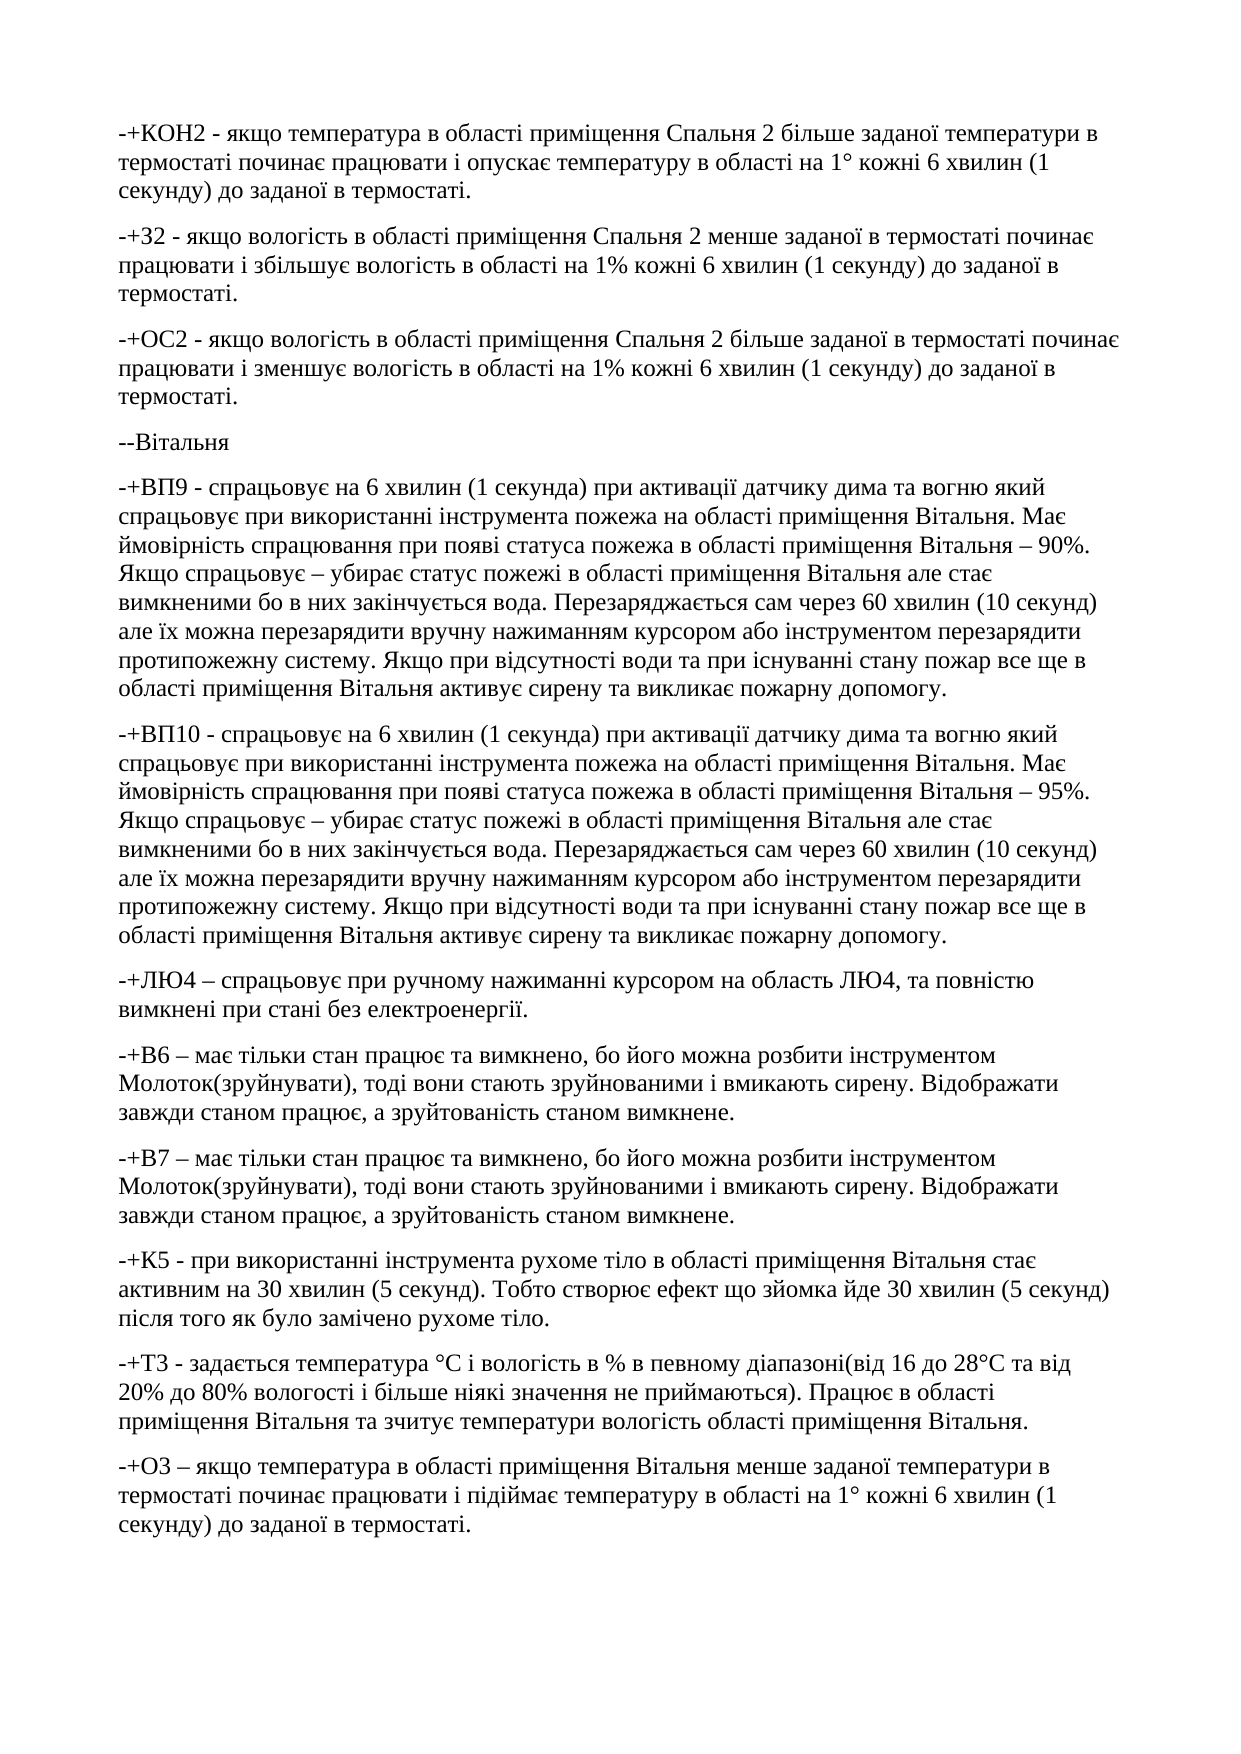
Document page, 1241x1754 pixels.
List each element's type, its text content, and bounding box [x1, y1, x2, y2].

text -+ОС2 - якщо вологість в області приміщення Спальня 2 більше заданої в термостаті починає працювати і зменшує вологість в області на 1% кожні 6 хвилин (1 секунду) до заданої в термостаті. [118, 324, 1122, 410]
text -+КОН2 - якщо температура в області приміщення Спальня 2 більше заданої температури в термостаті починає працювати і опускає температуру в області на 1° кожні 6 хвилин (1 секунду) до заданої в термостаті. [118, 118, 1122, 204]
text -+Т3 - задається температура °С і вологість в % в певному діапазоні(від 16 до 28°С та від 20% до 80% вологості і більше ніякі значення не приймаються). Працює в області приміщення Вітальня та зчитує температури вологість області приміщення Вітальня. [118, 1348, 1122, 1435]
text -+К5 - при використанні інструмента рухоме тіло в області приміщення Вітальня стає активним на 30 хвилин (5 секунд). Тобто створює ефект що зйомка йде 30 хвилин (5 секунд) після того як було замічено рухоме тіло. [118, 1246, 1122, 1332]
text -+В7 – має тільки стан працює та вимкнено, бо його можна розбити інструментом Молоток(зруйнувати), тоді вони стають зруйнованими і вмикають сирену. Відображати завжди станом працює, а зруйтованість станом вимкнене. [118, 1143, 1122, 1229]
text -+О3 – якщо температура в області приміщення Вітальня менше заданої температури в термостаті починає працювати і підіймає температуру в області на 1° кожні 6 хвилин (1 секунду) до заданої в термостаті. [118, 1451, 1122, 1538]
text -+З2 - якщо вологість в області приміщення Спальня 2 менше заданої в термостаті починає працювати і збільшує вологість в області на 1% кожні 6 хвилин (1 секунду) до заданої в термостаті. [118, 221, 1122, 307]
text -+ЛЮ4 – спрацьовує при ручному нажиманні курсором на область ЛЮ4, та повністю вимкнені при стані без електроенергії. [118, 966, 1122, 1023]
text --Вітальня [118, 427, 1122, 456]
text -+ВП10 - спрацьовує на 6 хвилин (1 секунда) при активації датчику дима та вогню який спрацьовує при використанні інструмента пожежа на області приміщення Вітальня. Має ймовірність спрацювання при появі статуса пожежа в області приміщення Вітальня – 95%. Якщо спрацьовує – убирає статус пожежі в області приміщення Вітальня але стає вимкненими бо в них закінчується вода. Перезаряджається сам через 60 хвилин (10 секунд) але їх можна перезарядити вручну нажиманням курсором або інструментом перезарядити протипожежну систему. Якщо при відсутності води та при існуванні стану пожар все ще в області приміщення Вітальня активує сирену та викликає пожарну допомогу. [118, 719, 1122, 949]
text -+В6 – має тільки стан працює та вимкнено, бо його можна розбити інструментом Молоток(зруйнувати), тоді вони стають зруйнованими і вмикають сирену. Відображати завжди станом працює, а зруйтованість станом вимкнене. [118, 1040, 1122, 1126]
text -+ВП9 - спрацьовує на 6 хвилин (1 секунда) при активації датчику дима та вогню який спрацьовує при використанні інструмента пожежа на області приміщення Вітальня. Має ймовірність спрацювання при появі статуса пожежа в області приміщення Вітальня – 90%. Якщо спрацьовує – убирає статус пожежі в області приміщення Вітальня але стає вимкненими бо в них закінчується вода. Перезаряджається сам через 60 хвилин (10 секунд) але їх можна перезарядити вручну нажиманням курсором або інструментом перезарядити протипожежну систему. Якщо при відсутності води та при існуванні стану пожар все ще в області приміщення Вітальня активує сирену та викликає пожарну допомогу. [118, 472, 1122, 702]
